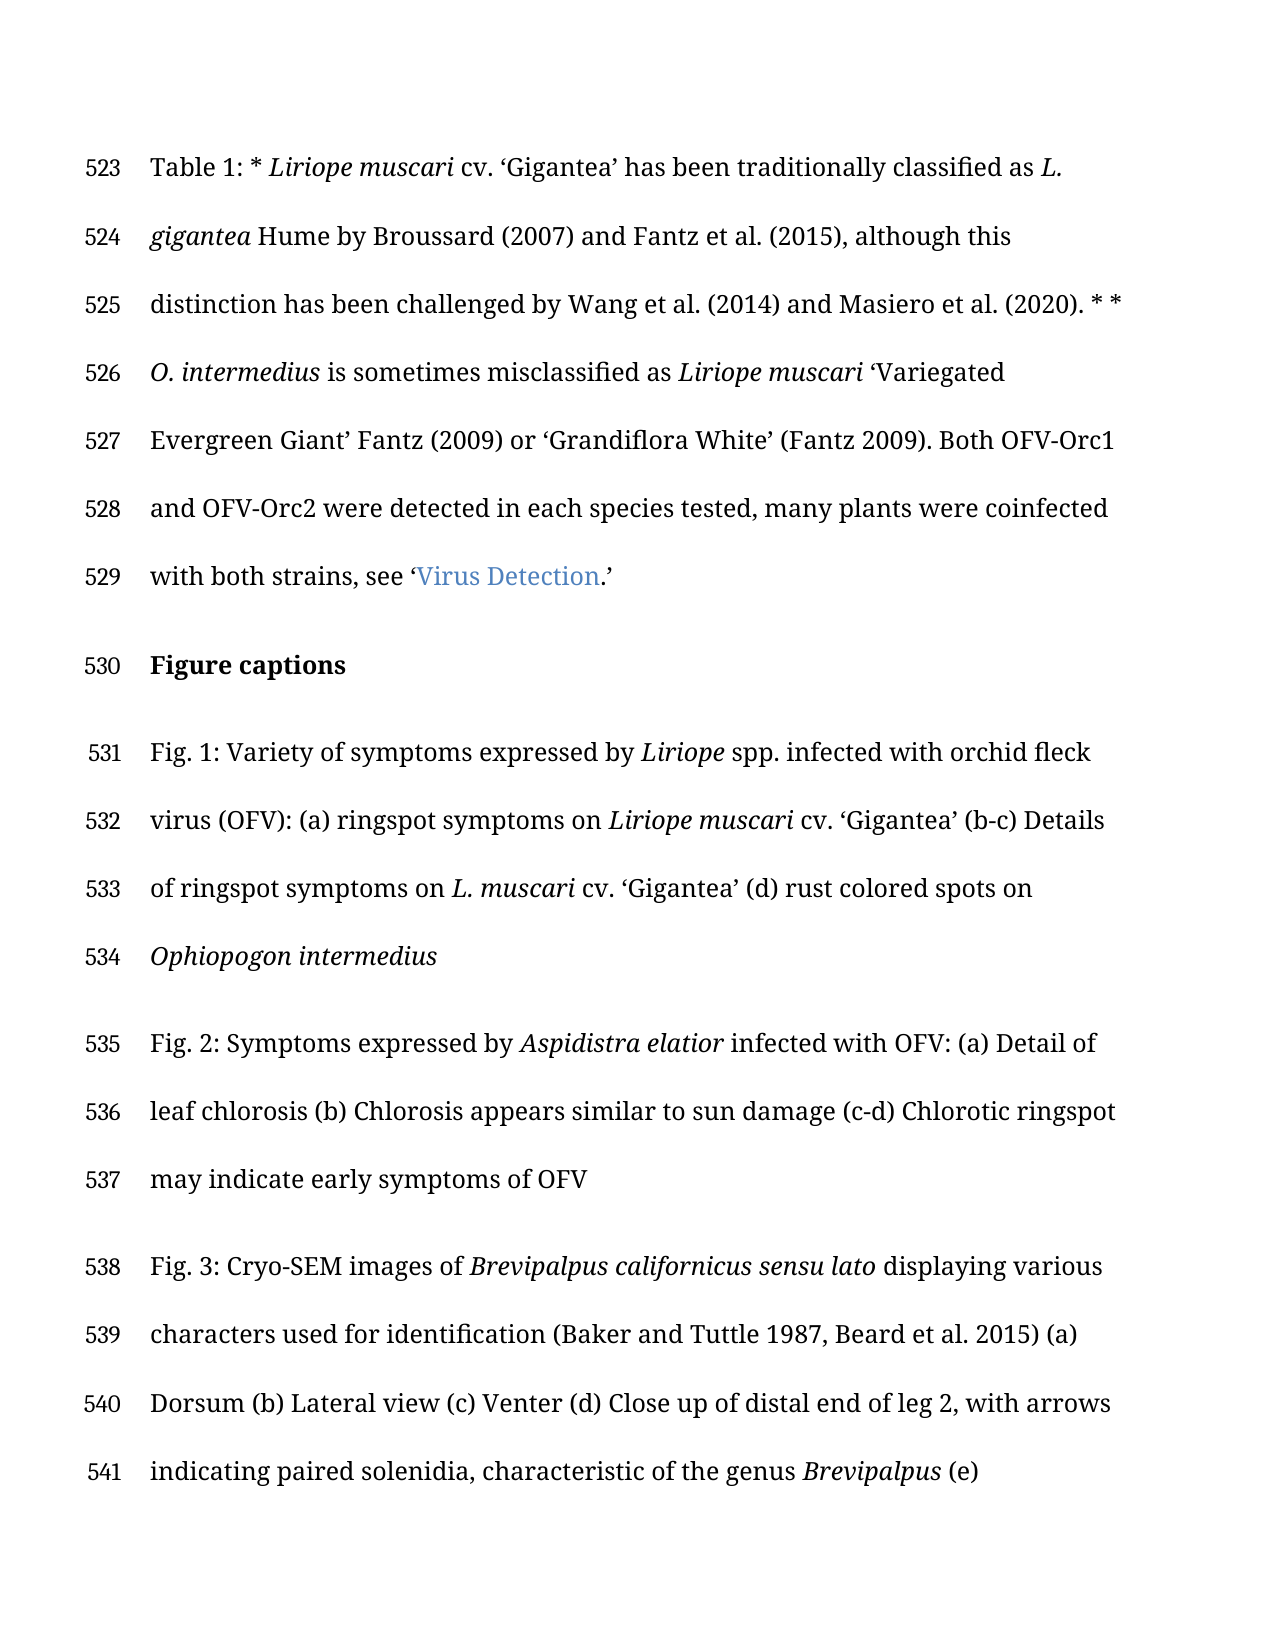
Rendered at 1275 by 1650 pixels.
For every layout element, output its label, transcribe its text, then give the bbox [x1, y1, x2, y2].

subtitle Figure captions [150, 648, 1125, 682]
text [150, 1249, 1125, 1487]
text Fig. 1: Variety of symptoms expressed by Liriope spp. infected with orchid fleck virus (OFV): (a) ringspot symptoms on Liriope muscari cv. ‘Gigantea’ (b-c) Details of ringspot symptoms on L. muscari cv. ‘Gigantea’ (d) rust colored spots on Ophiopogon intermedius [150, 734, 1125, 973]
text Table 1: * Liriope muscari cv. ‘Gigantea’ has been traditionally classified as L. gigantea Hume by Broussard (2007) and Fantz et al. (2015), although this distinction has been challenged by Wang et al. (2014) and Masiero et al. (2020). * * O. intermedius is sometimes misclassified as Liriope muscari ‘Variegated Evergreen Giant’ Fantz (2009) or ‘Grandiflora White’ (Fantz 2009). Both OFV-Orc1 and OFV-Orc2 were detected in each species tested, many plants were coinfected with both strains, see ‘Virus Detection.’ [150, 150, 1125, 593]
text Fig. 2: Symptoms expressed by Aspidistra elatior infected with OFV: (a) Detail of leaf chlorosis (b) Chlorosis appears similar to sun damage (c-d) Chlorotic ringspot may indicate early symptoms of OFV [150, 1026, 1125, 1196]
